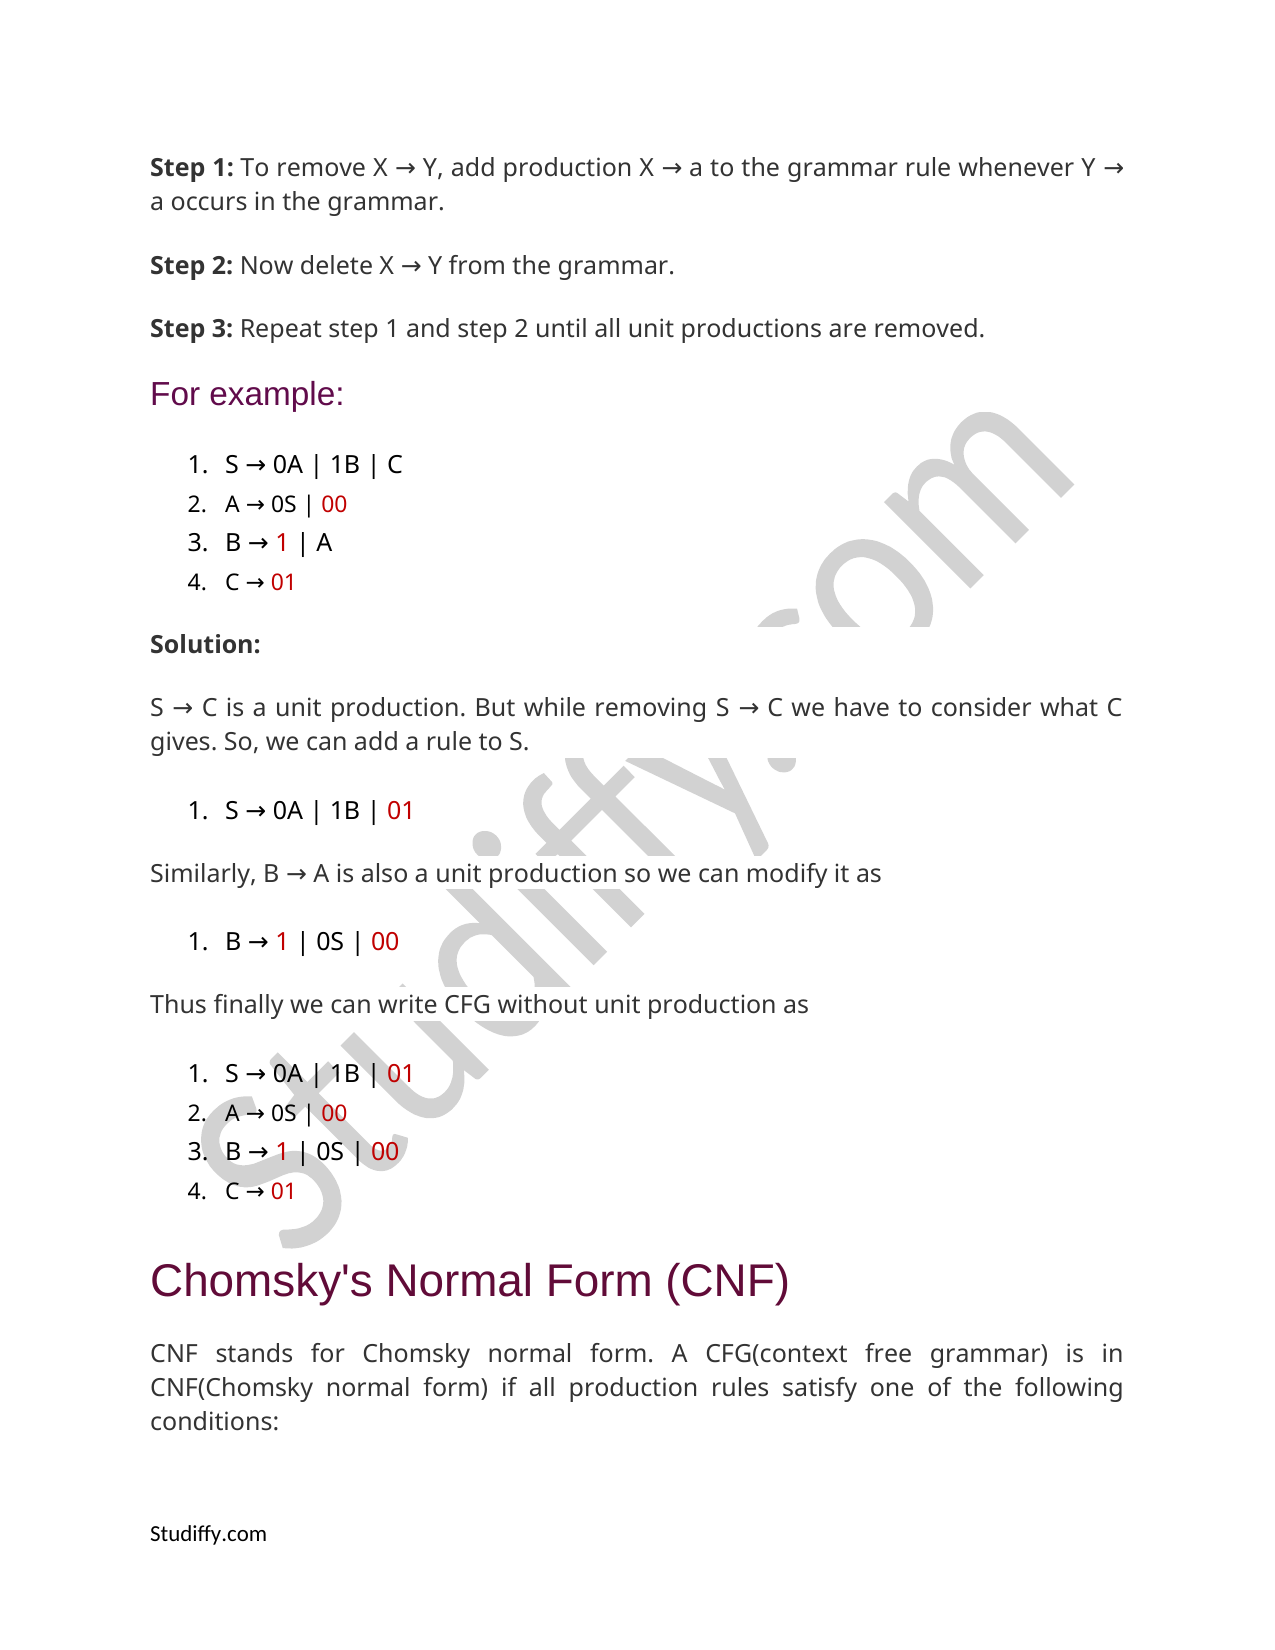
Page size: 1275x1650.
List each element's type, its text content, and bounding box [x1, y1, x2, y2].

list S → 0A | 1B | C [187, 441, 1125, 480]
list S → 0A | 1B | 01 [187, 1050, 1125, 1089]
text Solution: [150, 627, 1125, 661]
text Step 2: Now delete X → Y from the grammar. [150, 247, 1125, 281]
text Thus finally we can write CFG without unit production as [150, 987, 1125, 1021]
text Step 3: Repeat step 1 and step 2 until all unit productions are removed. [150, 311, 1125, 344]
list A → 0S | 00 [187, 480, 1125, 519]
text S → C is a unit production. But while removing S → C we have to consider what C gives. So, we can add a rule to S. [150, 690, 1125, 758]
list B → 1 | 0S | 00 [187, 919, 1125, 958]
subtitle For example: [150, 374, 1125, 412]
list C → 01 [187, 1167, 1125, 1206]
text CNF stands for Chomsky normal form. A CFG(context free grammar) is in CNF(Chomsky normal form) if all production rules satisfy one of the following conditions: [150, 1335, 1125, 1437]
list B → 1 | A [187, 519, 1125, 558]
subtitle Chomsky's Normal Form (CNF) [150, 1253, 1125, 1306]
list A → 0S | 00 [187, 1089, 1125, 1128]
list B → 1 | 0S | 00 [187, 1128, 1125, 1167]
text Step 1: To remove X → Y, add production X → a to the grammar rule whenever Y → a occurs in the grammar. [150, 150, 1125, 218]
list S → 0A | 1B | 01 [187, 787, 1125, 826]
text Similarly, B → A is also a unit production so we can modify it as [150, 856, 1125, 889]
list C → 01 [187, 558, 1125, 598]
